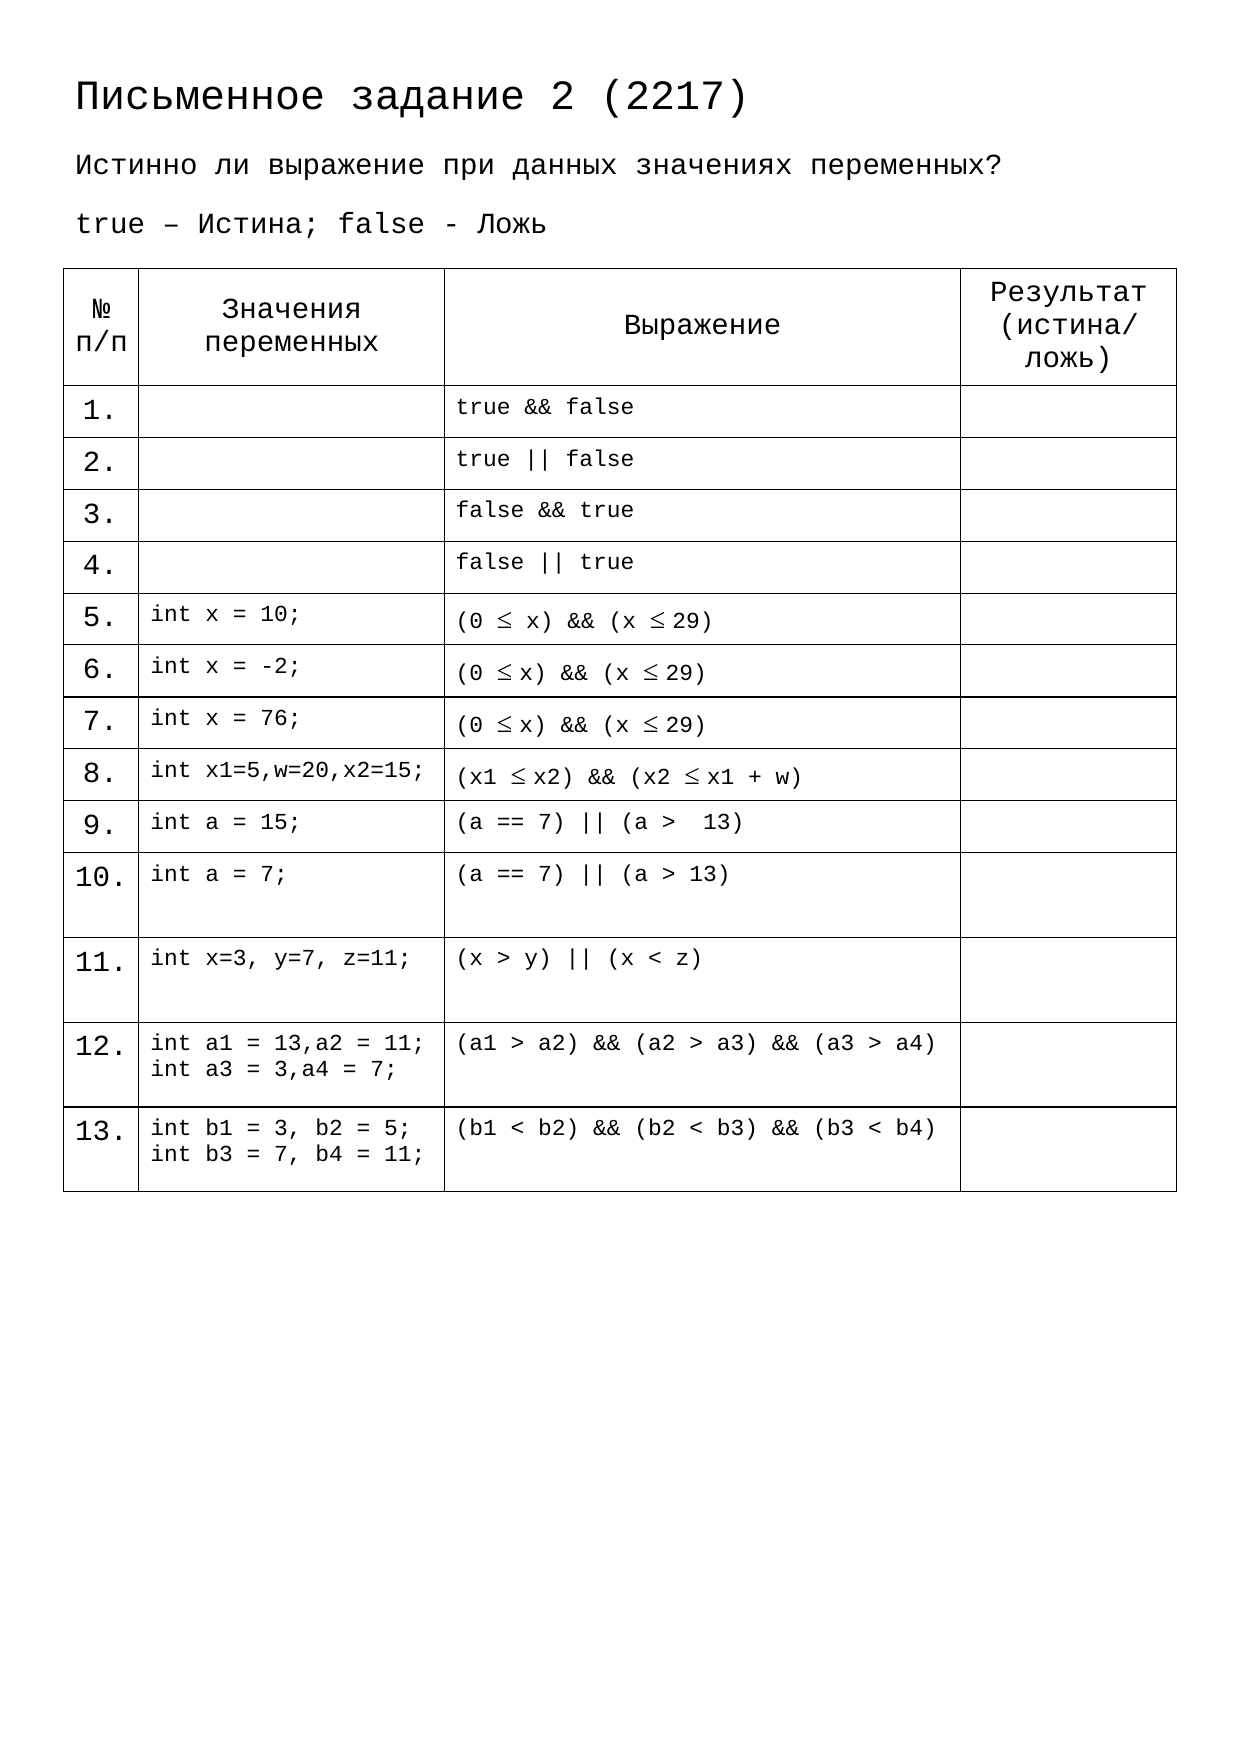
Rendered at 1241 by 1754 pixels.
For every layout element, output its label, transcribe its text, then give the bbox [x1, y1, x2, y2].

table_cell [961, 801, 1176, 852]
table_cell (0 ≤ x) && (x ≤ 29) [445, 645, 960, 696]
text Истинно ли выражение при данных значениях переменных? [75, 150, 1165, 183]
table_cell (a1 > a2) && (a2 > a3) && (a3 > a4) [445, 1023, 960, 1106]
table_header Выражение [445, 269, 960, 385]
table_cell false || true [445, 542, 960, 592]
table_cell [961, 438, 1176, 489]
table_cell [961, 1023, 1176, 1106]
table_cell int b1 = 3, b2 = 5; int b3 = 7, b4 = 11; [139, 1108, 444, 1191]
table_cell [961, 490, 1176, 541]
table_cell int x=3, y=7, z=11; [139, 938, 444, 1022]
table_cell [139, 438, 444, 489]
table_cell [64, 938, 138, 1022]
table_cell [961, 542, 1176, 592]
table_cell [139, 490, 444, 541]
table_cell [961, 698, 1176, 748]
table_cell (a == 7) || (a > 13) [445, 853, 960, 937]
table_cell [961, 594, 1176, 644]
table_cell [64, 490, 138, 541]
table_cell int a1 = 13,a2 = 11; int a3 = 3,a4 = 7; [139, 1023, 444, 1106]
table_header Значения переменных [139, 269, 444, 385]
table_cell (b1 < b2) && (b2 < b3) && (b3 < b4) [445, 1108, 960, 1191]
table_cell (a == 7) || (a > 13) [445, 801, 960, 852]
table_cell int a = 15; [139, 801, 444, 852]
table_cell int x = 10; [139, 594, 444, 644]
table_header Результат (истина/ ложь) [961, 269, 1176, 385]
table_cell [961, 749, 1176, 800]
table_cell int x = 76; [139, 698, 444, 748]
table_cell [64, 645, 138, 696]
table_cell (0 ≤ x) && (x ≤ 29) [445, 698, 960, 748]
table_cell [961, 938, 1176, 1022]
table_cell true || false [445, 438, 960, 489]
text true – Истина; false - Ложь [75, 209, 1165, 242]
table_cell int a = 7; [139, 853, 444, 937]
table_cell [139, 542, 444, 592]
table_cell int x1=5,w=20,x2=15; [139, 749, 444, 800]
table_cell [64, 1108, 138, 1191]
table_cell [64, 594, 138, 644]
table_cell [961, 1108, 1176, 1191]
table_cell [961, 386, 1176, 437]
table_cell (x > y) || (x < z) [445, 938, 960, 1022]
table_cell [961, 645, 1176, 696]
table_cell [64, 853, 138, 937]
table_cell (0 ≤ x) && (x ≤ 29) [445, 594, 960, 644]
table_cell [64, 801, 138, 852]
table_cell [64, 749, 138, 800]
table_cell (x1 ≤ x2) && (x2 ≤ x1 + w) [445, 749, 960, 800]
table_cell [64, 386, 138, 437]
table_cell false && true [445, 490, 960, 541]
table_cell [64, 1023, 138, 1106]
table_cell [961, 853, 1176, 937]
table_cell [64, 438, 138, 489]
table_cell [64, 542, 138, 592]
table_cell [139, 386, 444, 437]
table_cell [64, 698, 138, 748]
text Письменное задание 2 (2217) [75, 75, 1165, 122]
table_cell int x = -2; [139, 645, 444, 696]
table_cell true && false [445, 386, 960, 437]
table_header № п/п [64, 269, 138, 385]
